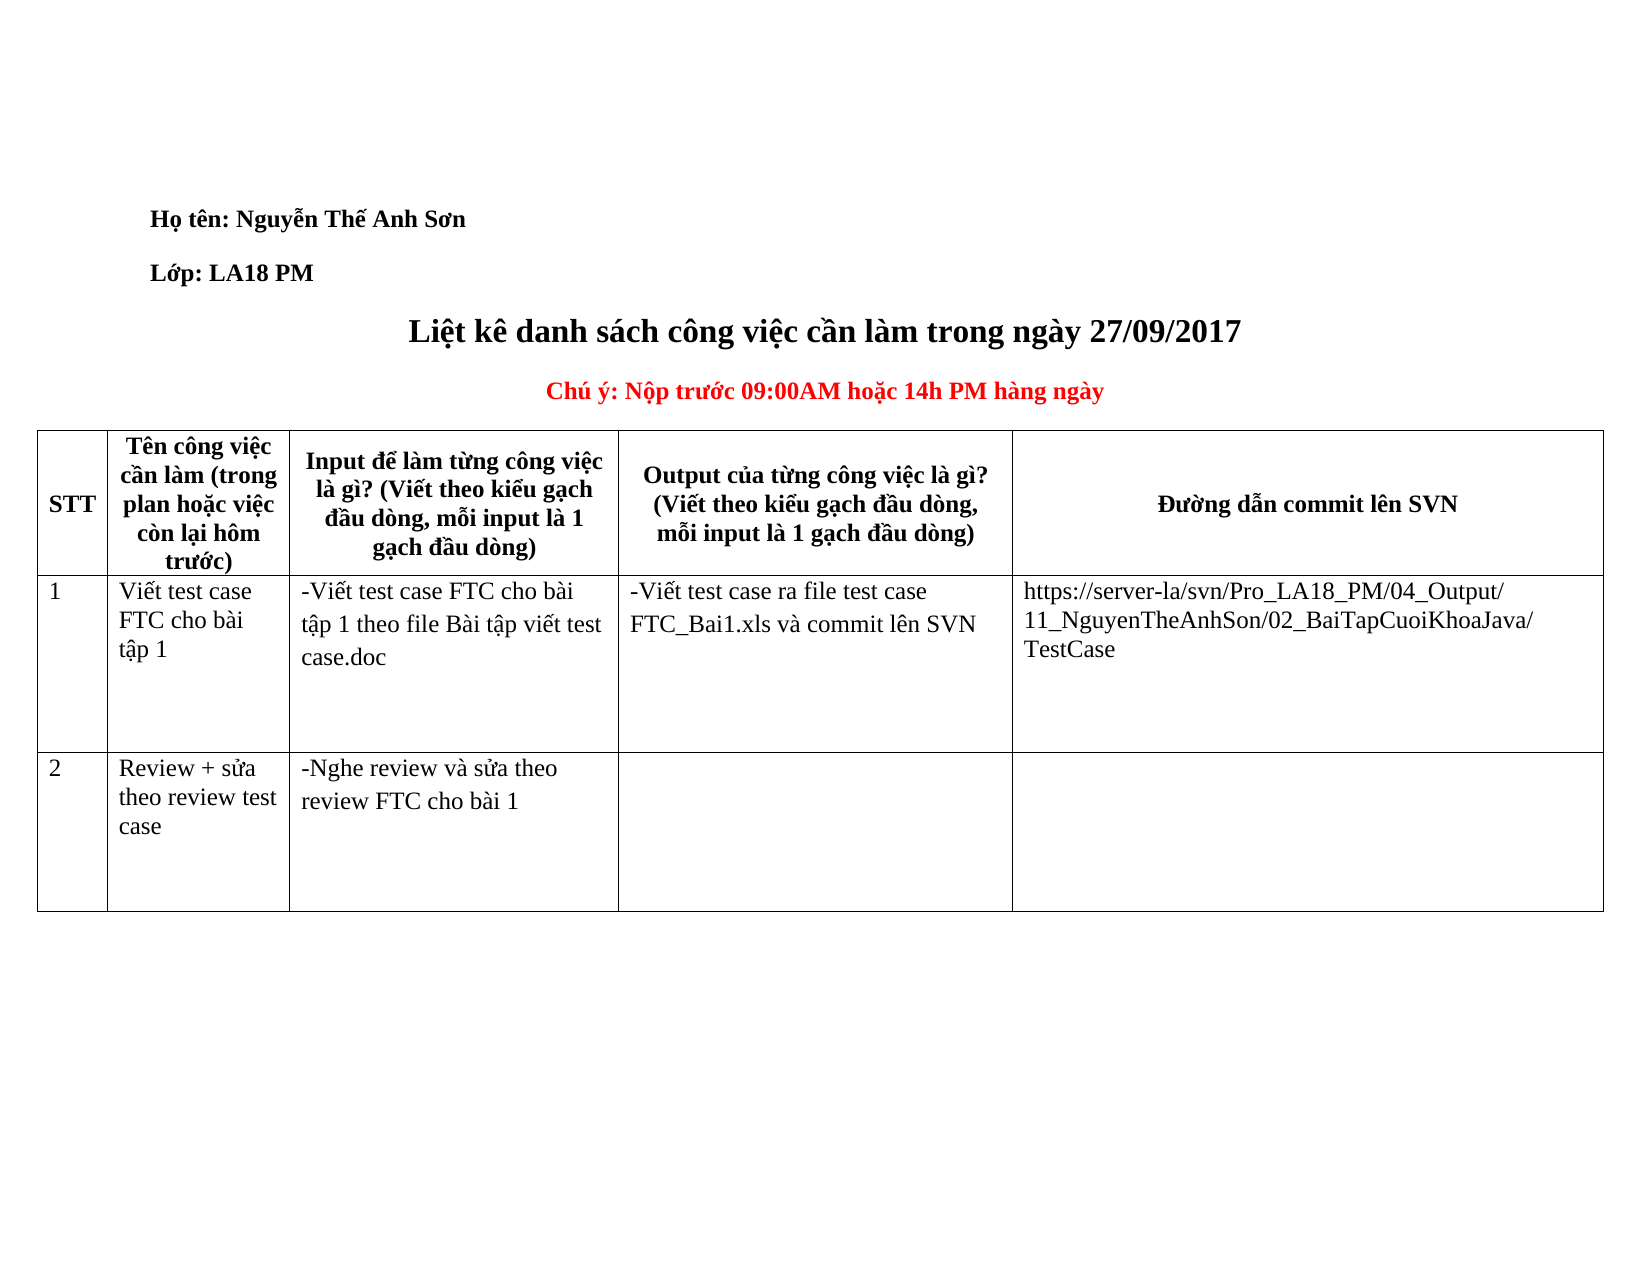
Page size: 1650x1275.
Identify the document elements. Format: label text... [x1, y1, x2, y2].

table_cell -Nghe review và sửa theo review FTC cho bài 1 [290, 753, 618, 911]
table_cell [1013, 753, 1603, 911]
table_cell https://server-la/svn/Pro_LA18_PM/04_Output/11_NguyenTheAnhSon/02_BaiTapCuoiKhoaJava/TestCase [1013, 576, 1603, 752]
table_cell Review + sửa theo review test case [108, 753, 289, 911]
table_cell -Viết test case FTC cho bài tập 1 theo file Bài tập viết test case.doc [290, 576, 618, 752]
table_cell Viết test case FTC cho bài tập 1 [108, 576, 289, 752]
text Họ tên: Nguyễn Thế Anh Sơn [150, 204, 1500, 233]
table_header Output của từng công việc là gì? (Viết theo kiểu gạch đầu dòng, mỗi input là 1 gạch đầu dòng) [619, 431, 1012, 575]
table_header Đường dẫn commit lên SVN [1013, 431, 1603, 575]
text Liệt kê danh sách công việc cần làm trong ngày 27/09/2017 [150, 312, 1500, 350]
text Lớp: LA18 PM [150, 258, 1500, 286]
table_cell [619, 753, 1012, 911]
table_cell 2 [38, 753, 107, 911]
table_header Input để làm từng công việc là gì? (Viết theo kiểu gạch đầu dòng, mỗi input là 1 gạch đầu dòng) [290, 431, 618, 575]
table_cell -Viết test case ra file test case FTC_Bai1.xls và commit lên SVN [619, 576, 1012, 752]
table_cell 1 [38, 576, 107, 752]
text Chú ý: Nộp trước 09:00AM hoặc 14h PM hàng ngày [150, 376, 1500, 405]
table_header STT [38, 431, 107, 575]
table_header Tên công việc cần làm (trong plan hoặc việc còn lại hôm trước) [108, 431, 289, 575]
